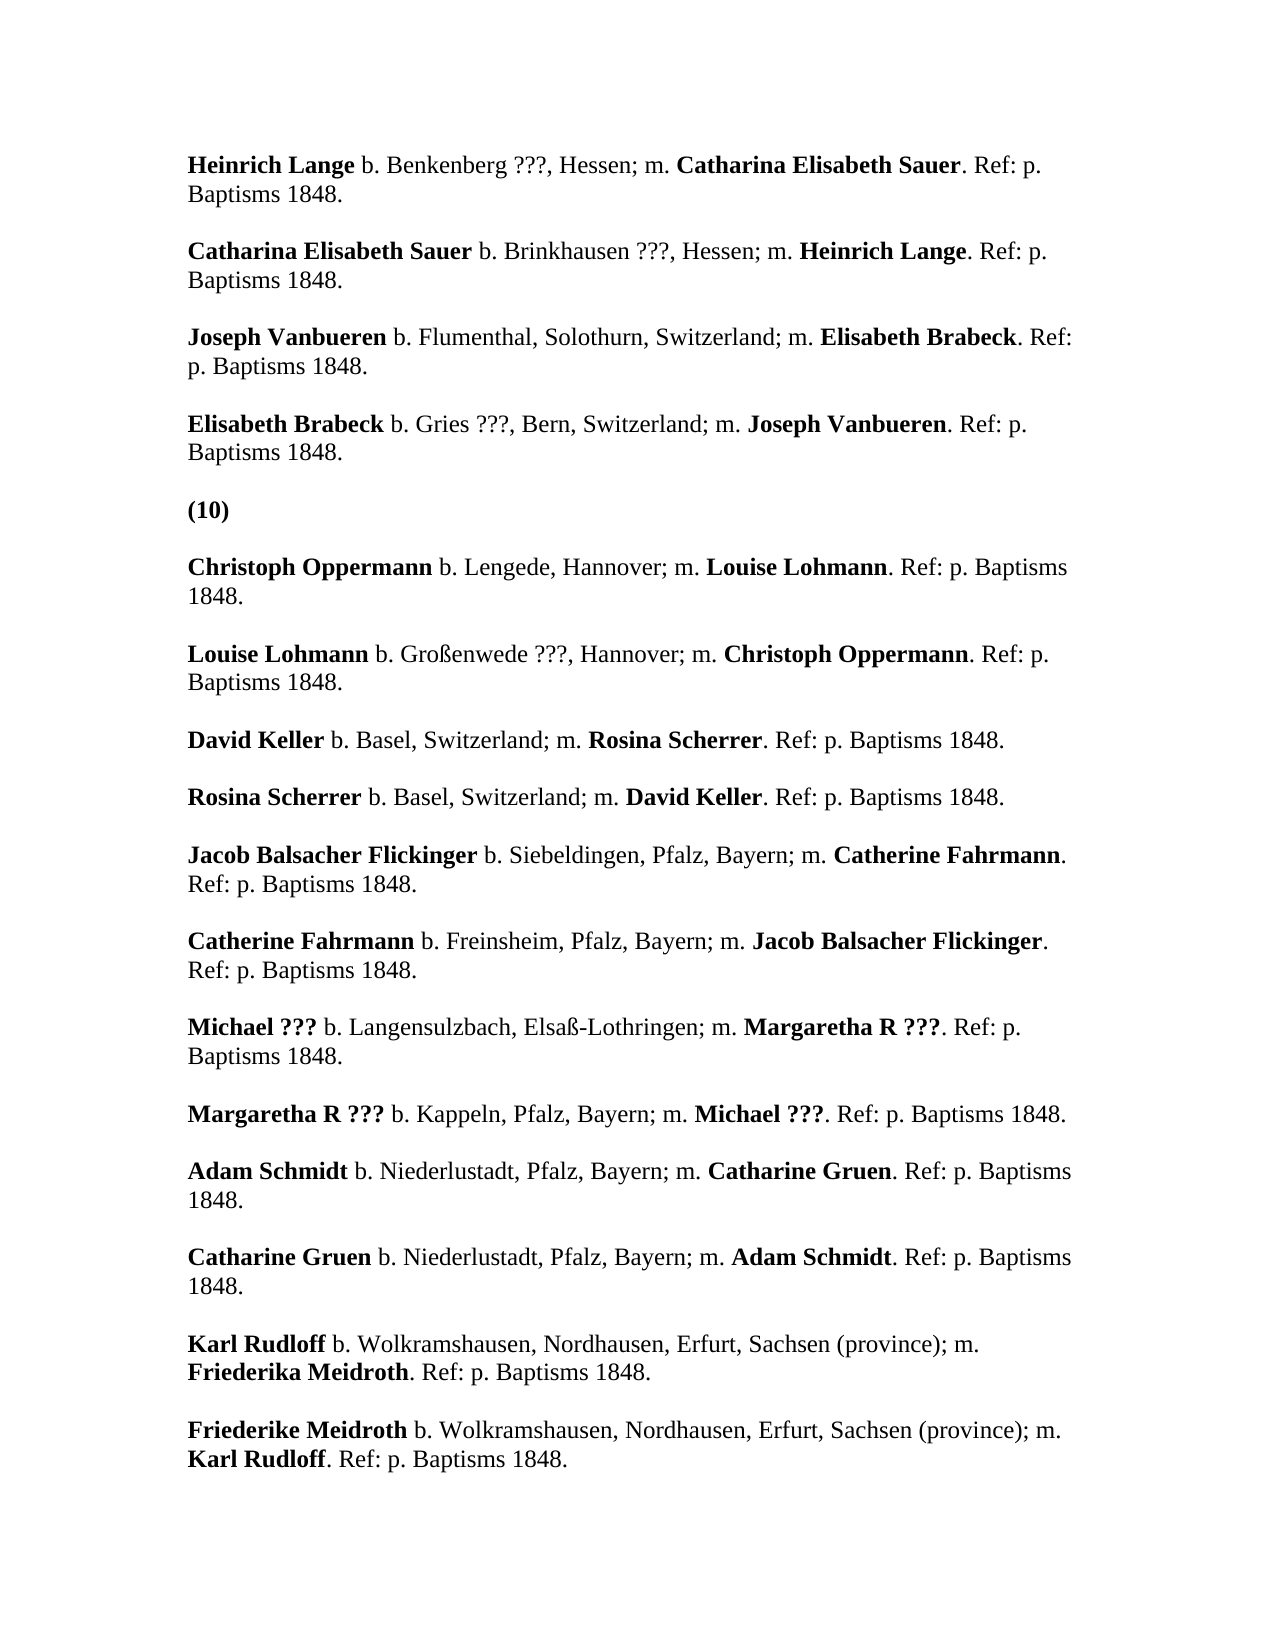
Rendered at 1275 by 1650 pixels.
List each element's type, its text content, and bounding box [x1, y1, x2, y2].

text Heinrich Lange b. Benkenberg ???, Hessen; m. Catharina Elisabeth Sauer. Ref: p. Baptisms 1848. [187, 150, 1087, 207]
text Catherine Fahrmann b. Freinsheim, Pfalz, Bayern; m. Jacob Balsacher Flickinger. Ref: p. Baptisms 1848. [187, 926, 1087, 984]
text Karl Rudloff b. Wolkramshausen, Nordhausen, Erfurt, Sachsen (province); m. Friederika Meidroth. Ref: p. Baptisms 1848. [187, 1329, 1087, 1386]
text David Keller b. Basel, Switzerland; m. Rosina Scherrer. Ref: p. Baptisms 1848. [187, 725, 1087, 754]
text Friederike Meidroth b. Wolkramshausen, Nordhausen, Erfurt, Sachsen (province); m. Karl Rudloff. Ref: p. Baptisms 1848. [187, 1415, 1087, 1472]
text Joseph Vanbueren b. Flumenthal, Solothurn, Switzerland; m. Elisabeth Brabeck. Ref: p. Baptisms 1848. [187, 322, 1087, 380]
text Rosina Scherrer b. Basel, Switzerland; m. David Keller. Ref: p. Baptisms 1848. [187, 782, 1087, 811]
text (10) [187, 495, 1087, 524]
text Christoph Oppermann b. Lengede, Hannover; m. Louise Lohmann. Ref: p. Baptisms 1848. [187, 552, 1087, 610]
text Michael ??? b. Langensulzbach, Elsaß-Lothringen; m. Margaretha R ???. Ref: p. Baptisms 1848. [187, 1012, 1087, 1070]
text Jacob Balsacher Flickinger b. Siebeldingen, Pfalz, Bayern; m. Catherine Fahrmann. Ref: p. Baptisms 1848. [187, 840, 1087, 897]
text Margaretha R ??? b. Kappeln, Pfalz, Bayern; m. Michael ???. Ref: p. Baptisms 1848. [187, 1099, 1087, 1127]
text Adam Schmidt b. Niederlustadt, Pfalz, Bayern; m. Catharine Gruen. Ref: p. Baptisms 1848. [187, 1156, 1087, 1214]
text Catharina Elisabeth Sauer b. Brinkhausen ???, Hessen; m. Heinrich Lange. Ref: p. Baptisms 1848. [187, 236, 1087, 294]
text Louise Lohmann b. Großenwede ???, Hannover; m. Christoph Oppermann. Ref: p. Baptisms 1848. [187, 639, 1087, 696]
text Elisabeth Brabeck b. Gries ???, Bern, Switzerland; m. Joseph Vanbueren. Ref: p. Baptisms 1848. [187, 409, 1087, 466]
text Catharine Gruen b. Niederlustadt, Pfalz, Bayern; m. Adam Schmidt. Ref: p. Baptisms 1848. [187, 1242, 1087, 1300]
